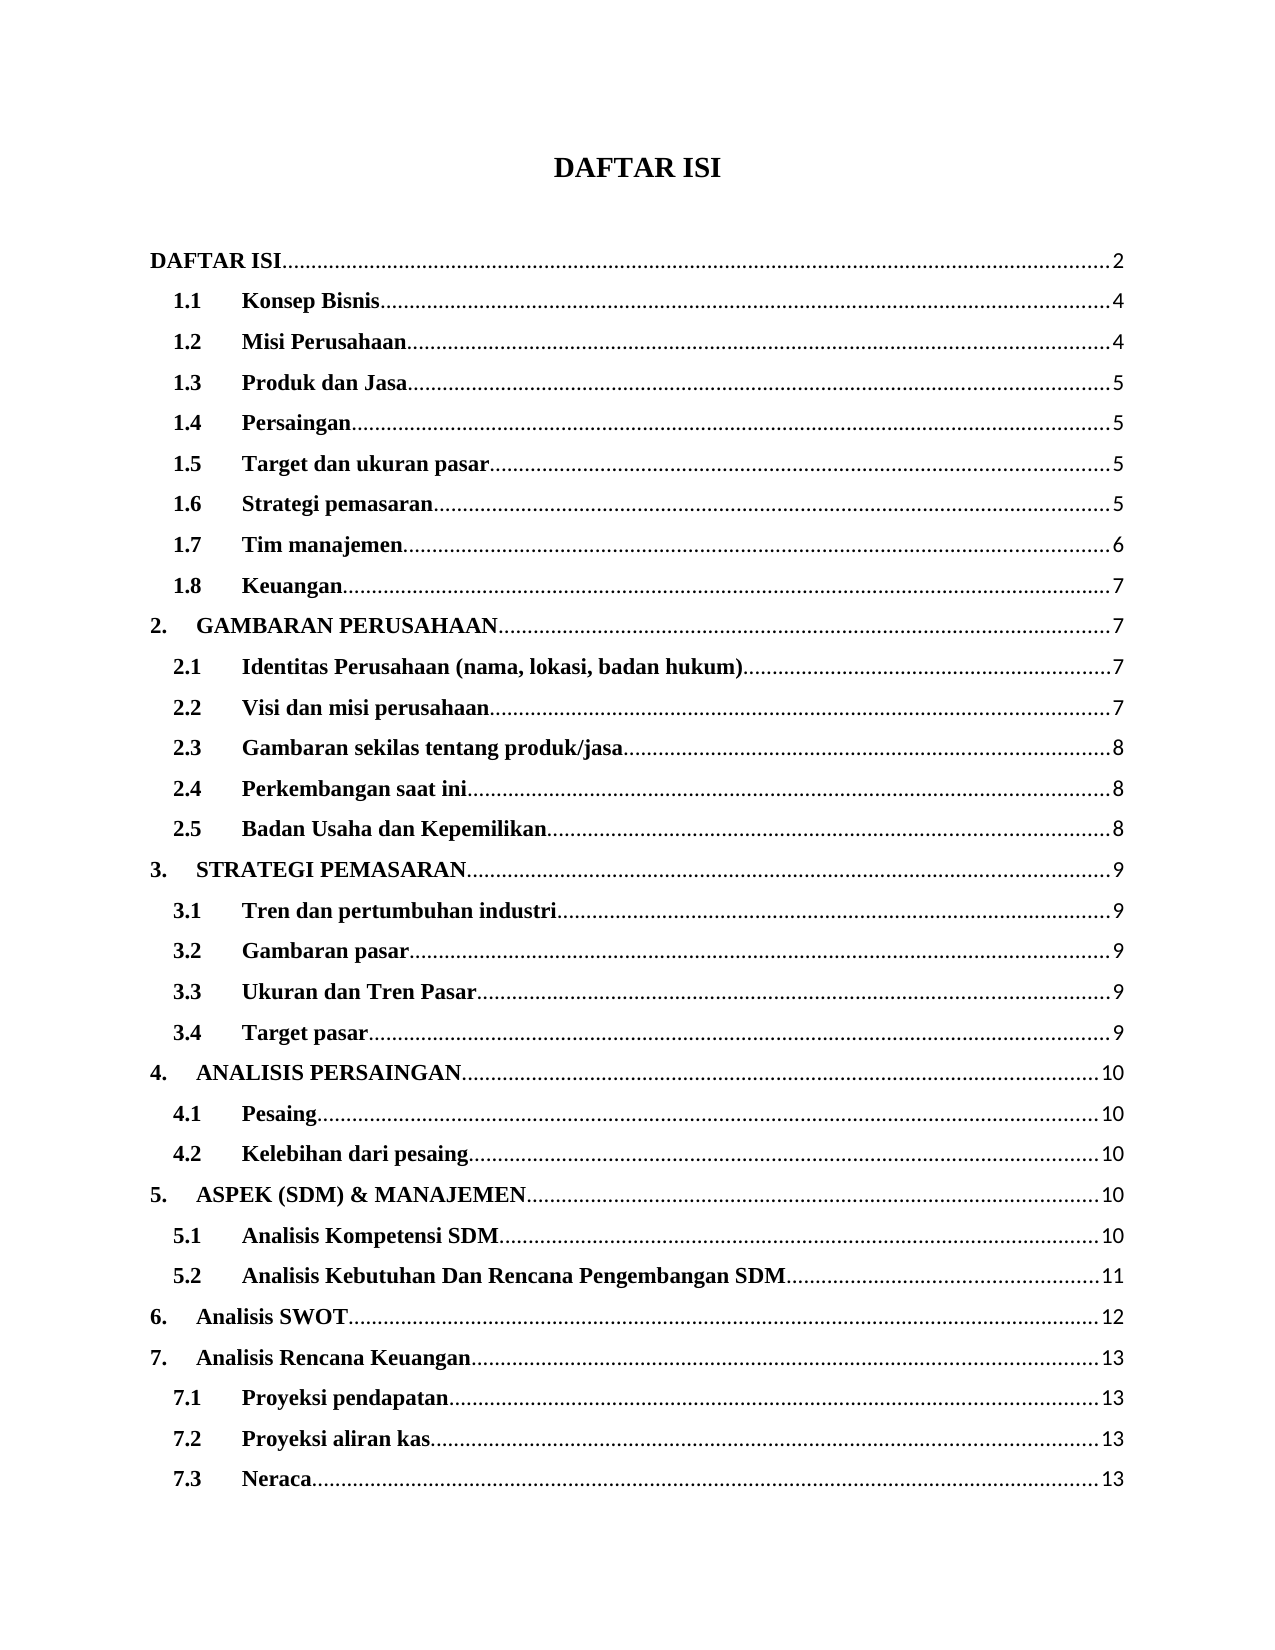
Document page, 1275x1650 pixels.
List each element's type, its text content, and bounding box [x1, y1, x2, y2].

text DAFTAR ISI [150, 150, 1125, 183]
